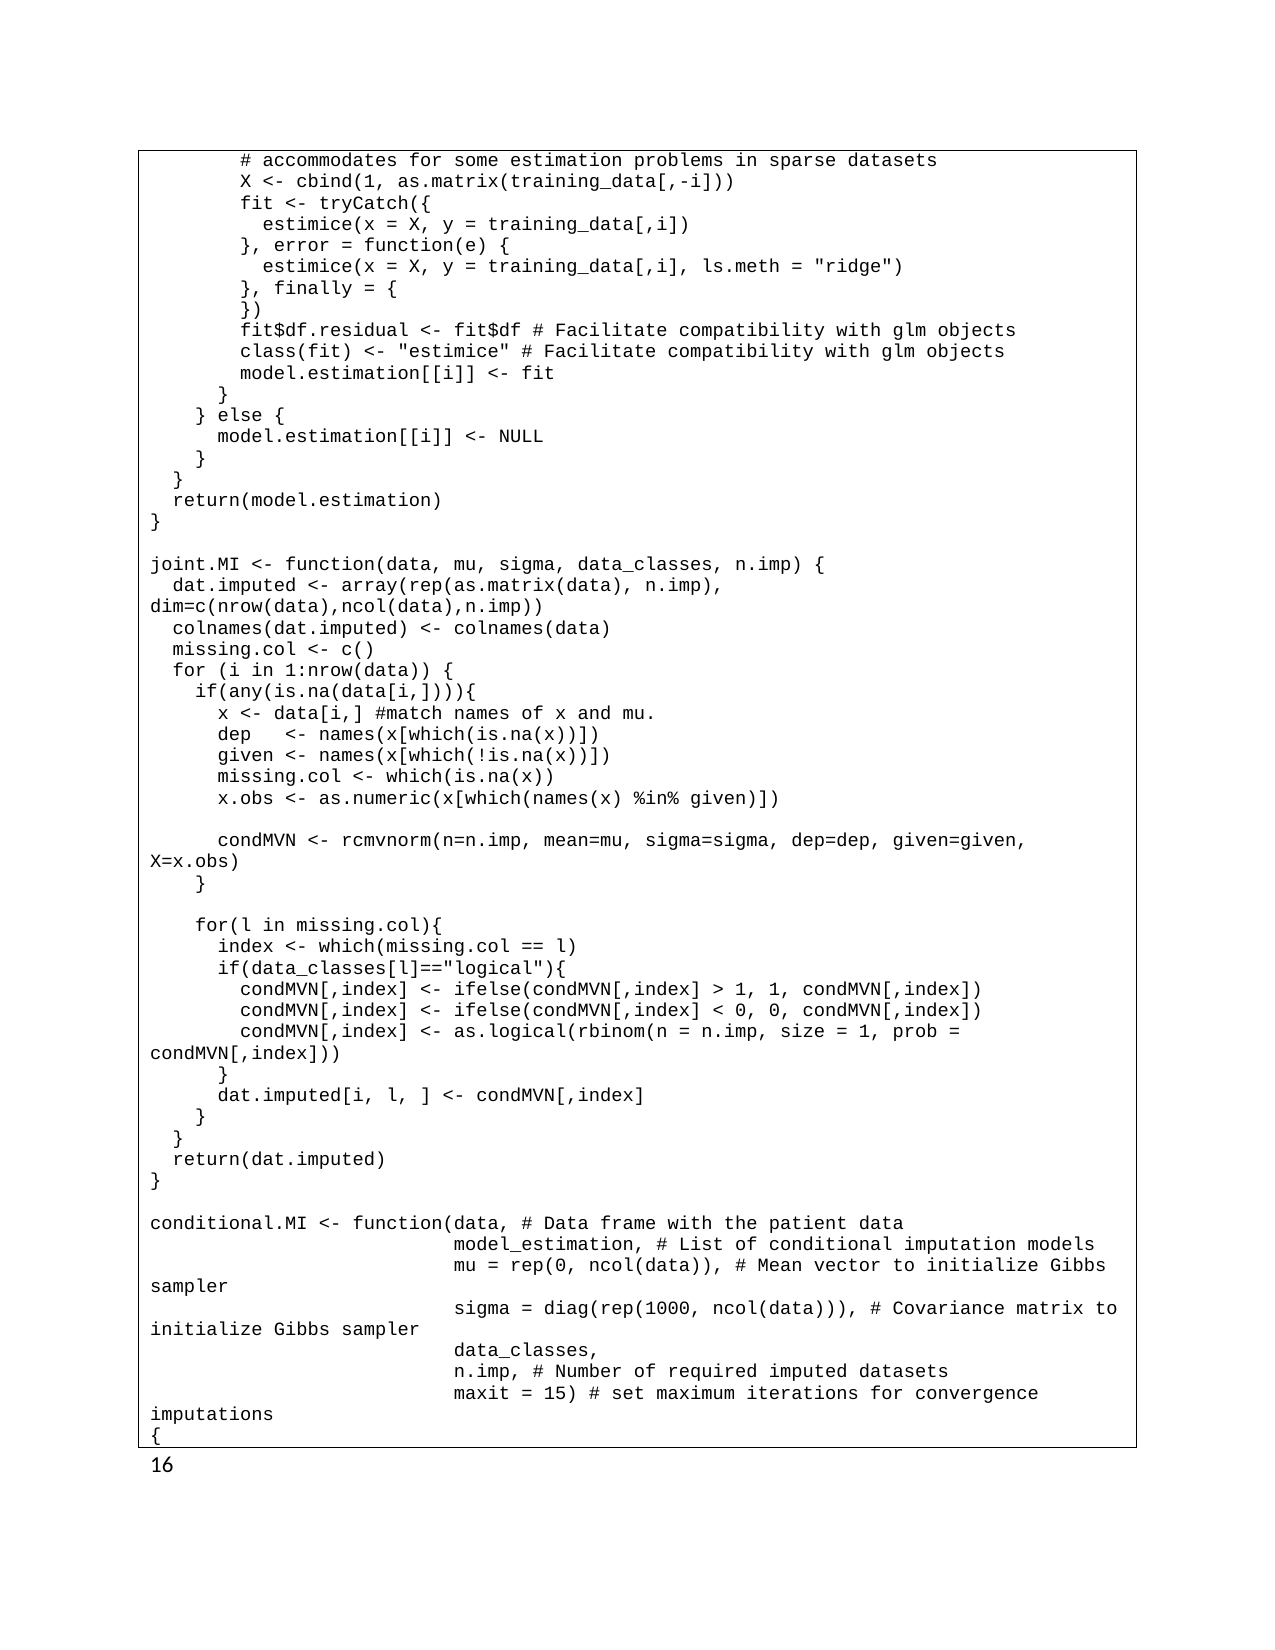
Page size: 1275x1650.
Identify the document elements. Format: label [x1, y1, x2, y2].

table_header [139, 151, 1136, 1447]
